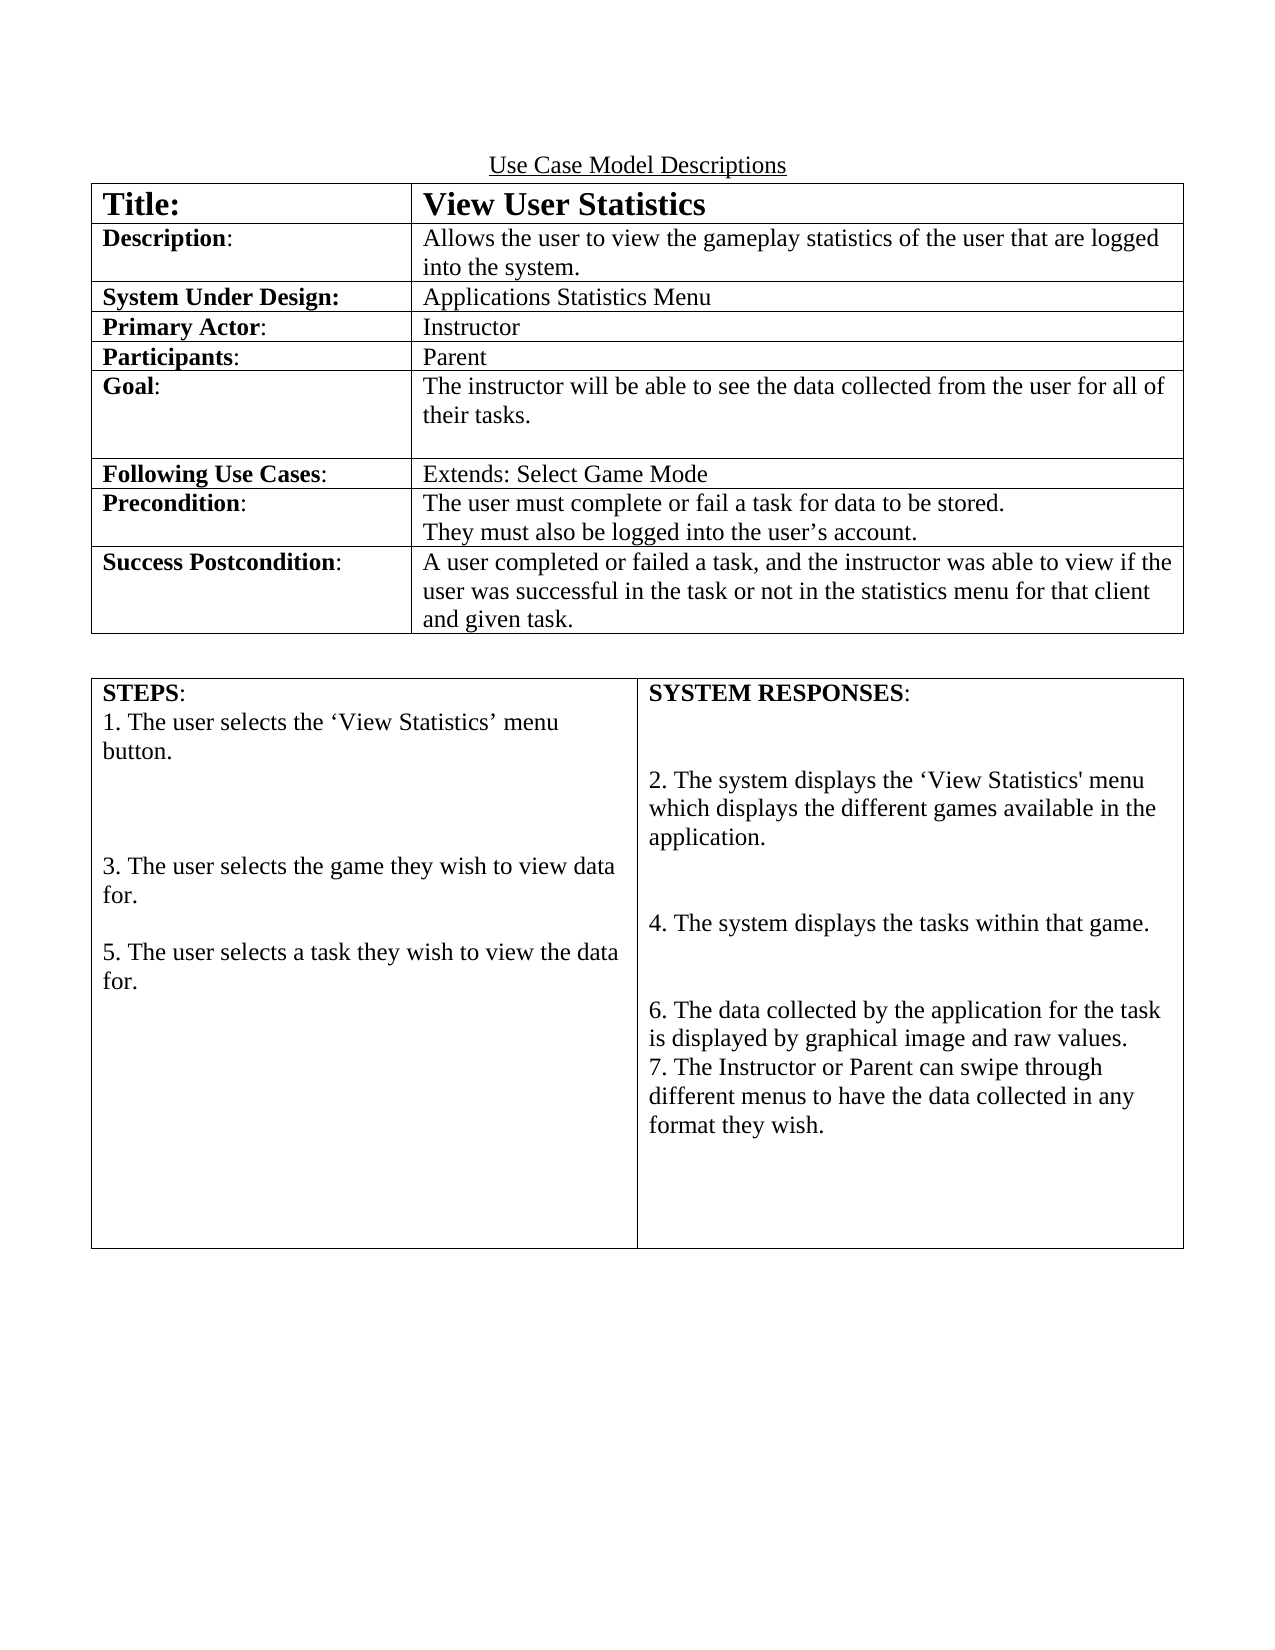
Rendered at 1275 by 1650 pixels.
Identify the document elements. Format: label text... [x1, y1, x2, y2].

table_cell Allows the user to view the gameplay statistics of the user that are logged into the system. [412, 224, 1183, 281]
table_cell Following Use Cases: [92, 459, 411, 487]
table_header View User Statistics [412, 184, 1183, 222]
text Use Case Model Descriptions [150, 150, 1125, 179]
table_cell The user must complete or fail a task for data to be stored. They must also be logged into the user’s account. [412, 489, 1183, 546]
table_cell Goal: [92, 371, 411, 458]
table_cell Precondition: [92, 489, 411, 546]
table_cell The instructor will be able to see the data collected from the user for all of their tasks. [412, 371, 1183, 458]
table_cell Instructor [412, 312, 1183, 341]
table_header SYSTEM RESPONSES: 2. The system displays the ‘View Statistics' menu which displays the different games available in the application. 4. The system displays the tasks within that game. 6. The data collected by the application for the task is displayed by graphical image and raw values. 7. The Instructor or Parent can swipe through different menus to have the data collected in any format they wish. [638, 679, 1183, 1248]
table_header Title: [92, 184, 411, 222]
table_cell Success Postcondition: [92, 547, 411, 633]
table_cell Applications Statistics Menu [412, 282, 1183, 311]
table_cell Parent [412, 342, 1183, 370]
table_cell Extends: Select Game Mode [412, 459, 1183, 487]
table_cell Primary Actor: [92, 312, 411, 341]
table_header STEPS: 1. The user selects the ‘View Statistics’ menu button. 3. The user selects the game they wish to view data for. 5. The user selects a task they wish to view the data for. [92, 679, 637, 1248]
table_cell Description: [92, 224, 411, 281]
table_cell System Under Design: [92, 282, 411, 311]
table_cell Participants: [92, 342, 411, 370]
table_cell A user completed or failed a task, and the instructor was able to view if the user was successful in the task or not in the statistics menu for that client and given task. [412, 547, 1183, 633]
